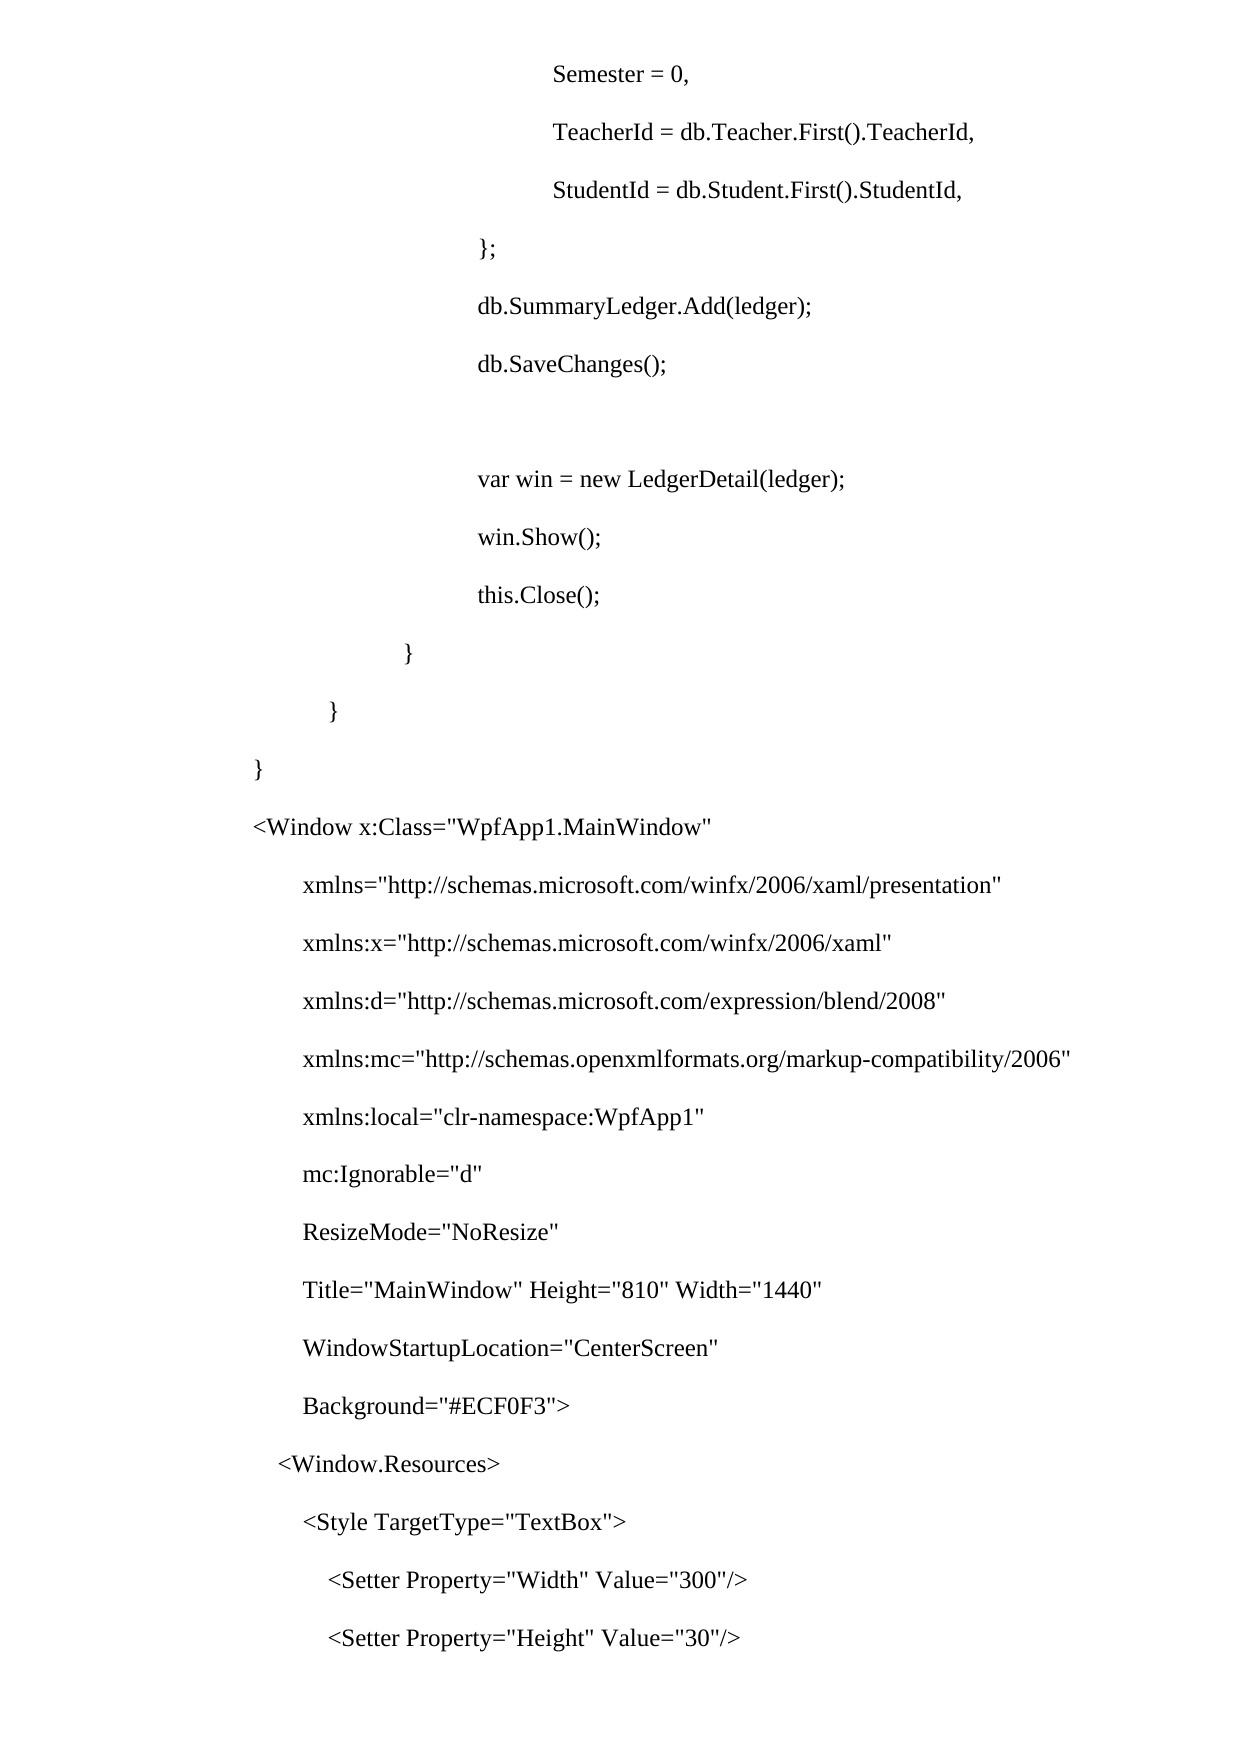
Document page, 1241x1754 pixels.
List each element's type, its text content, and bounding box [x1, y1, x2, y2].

text xmlns:mc="http://schemas.openxmlformats.org/markup-compatibility/2006" [177, 1044, 1181, 1072]
text <Setter Property="Height" Value="30"/> [177, 1623, 1181, 1652]
text mc:Ignorable="d" [177, 1159, 1181, 1188]
text Semester = 0, [177, 59, 1181, 88]
text } [177, 696, 1181, 725]
text win.Show(); [177, 522, 1181, 551]
text db.SaveChanges(); [177, 349, 1181, 377]
text <Setter Property="Width" Value="300"/> [177, 1565, 1181, 1594]
text <Window x:Class="WpfApp1.MainWindow" [177, 812, 1181, 841]
text ResizeMode="NoResize" [177, 1217, 1181, 1246]
text var win = new LedgerDetail(ledger); [177, 464, 1181, 493]
text db.SummaryLedger.Add(ledger); [177, 291, 1181, 319]
text xmlns:d="http://schemas.microsoft.com/expression/blend/2008" [177, 986, 1181, 1014]
text } [177, 638, 1181, 667]
text WindowStartupLocation="CenterScreen" [177, 1333, 1181, 1362]
text TeacherId = db.Teacher.First().TeacherId, [177, 117, 1181, 146]
text xmlns="http://schemas.microsoft.com/winfx/2006/xaml/presentation" [177, 870, 1181, 899]
text } [177, 754, 1181, 783]
text }; [177, 233, 1181, 262]
text Background="#ECF0F3"> [177, 1391, 1181, 1420]
text <Window.Resources> [177, 1449, 1181, 1478]
text this.Close(); [177, 580, 1181, 609]
text StudentId = db.Student.First().StudentId, [177, 175, 1181, 204]
text Title="MainWindow" Height="810" Width="1440" [177, 1275, 1181, 1304]
text xmlns:local="clr-namespace:WpfApp1" [177, 1102, 1181, 1130]
text xmlns:x="http://schemas.microsoft.com/winfx/2006/xaml" [177, 928, 1181, 957]
text <Style TargetType="TextBox"> [177, 1507, 1181, 1536]
